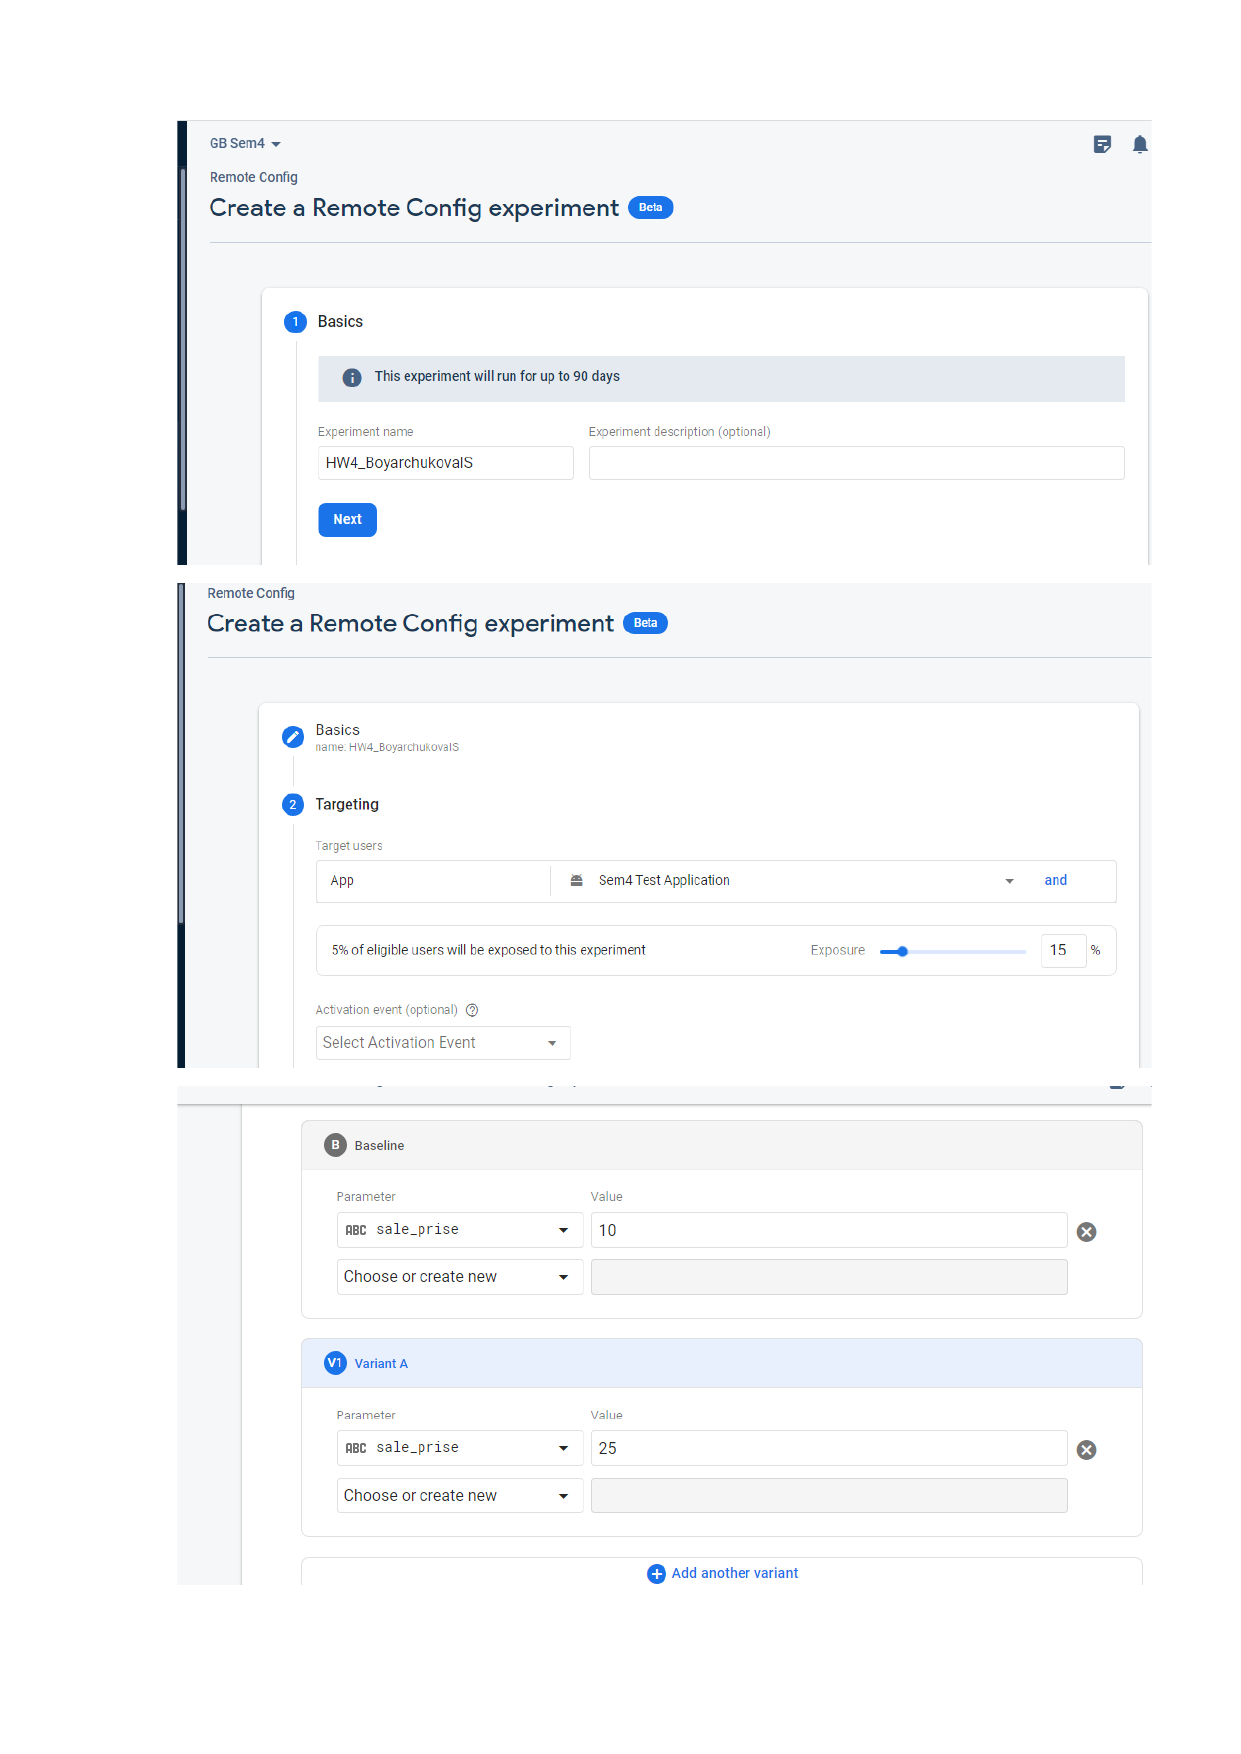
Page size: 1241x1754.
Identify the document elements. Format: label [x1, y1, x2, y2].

picture [177, 1086, 1152, 1585]
picture [177, 583, 1152, 1068]
picture [177, 118, 1152, 565]
